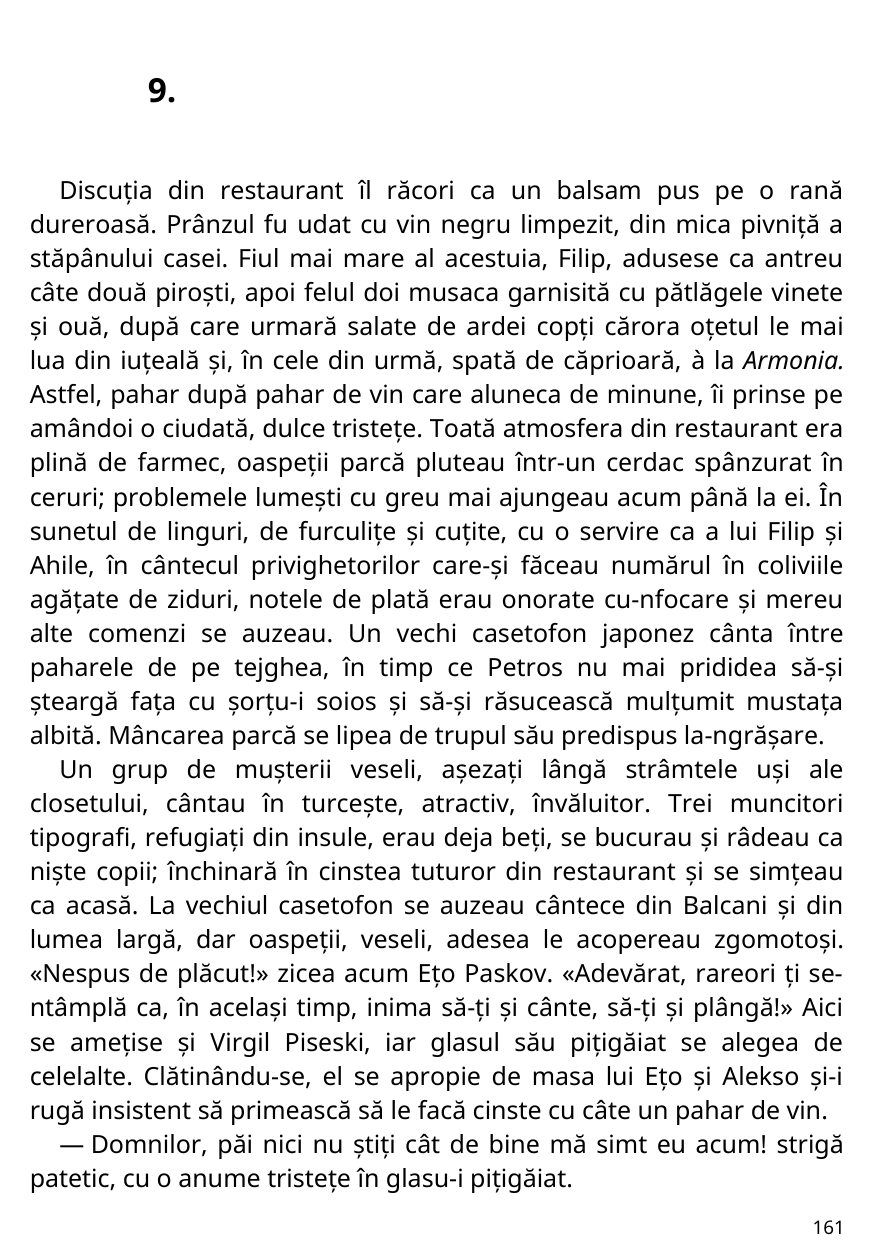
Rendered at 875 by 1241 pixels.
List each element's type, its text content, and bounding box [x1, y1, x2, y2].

subtitle 9. [148, 67, 844, 112]
text Discuția din restaurant îl răcori ca un balsam pus pe o rană dureroasă. Prânzul fu udat cu vin negru limpezit, din mica pivniță a stăpânului casei. Fiul mai mare al acestuia, Filip, adusese ca antreu câte două piroști, apoi felul doi musaca garnisită cu pătlăgele vinete și ouă, după care urmară salate de ardei copți cărora oțetul le mai lua din iuțeală și, în cele din urmă, spată de căprioară, à la Armonia. Astfel, pahar după pahar de vin care aluneca de minune, îi prinse pe amândoi o ciudată, dulce tristețe. Toată atmosfera din restaurant era plină de farmec, oaspeții parcă pluteau într-un cerdac spânzurat în ceruri; problemele lumești cu greu mai ajungeau acum până la ei. În sunetul de linguri, de furculițe și cuțite, cu o servire ca a lui Filip și Ahile, în cântecul privighetorilor care-și făceau numărul în coliviile agățate de ziduri, notele de plată erau onorate cu-nfocare și mereu alte comenzi se auzeau. Un vechi casetofon japonez cânta între paharele de pe tejghea, în timp ce Petros nu mai prididea să-și șteargă fața cu șorțu-i soios și să-și răsucească mulțumit mustața albită. Mâncarea parcă se lipea de trupul său predispus la-ngrășare. [29, 173, 844, 752]
text Un grup de mușterii veseli, așezați lângă strâmtele uși ale closetului, cântau în turcește, atractiv, învăluitor. Trei muncitori tipografi, refugiați din insule, erau deja beți, se bucurau și râdeau ca niște copii; închinară în cinstea tuturor din restaurant și se simțeau ca acasă. La vechiul casetofon se auzeau cântece din Balcani și din lumea largă, dar oaspeții, veseli, adesea le acopereau zgomotoși. «Nespus de plăcut!» zicea acum Ețo Paskov. «Adevărat, rareori ți se-ntâmplă ca, în același timp, inima să-ți și cânte, să-ți și plângă!» Aici se amețise și Virgil Piseski, iar glasul său pițigăiat se alegea de celelalte. Clătinându-se, el se apropie de masa lui Ețo și Alekso și-i rugă insistent să primească să le facă cinste cu câte un pahar de vin. [29, 752, 844, 1126]
text — Domnilor, păi nici nu știți cât de bine mă simt eu acum! strigă patetic, cu o anume tristețe în glasu-i pițigăiat. [29, 1126, 844, 1194]
